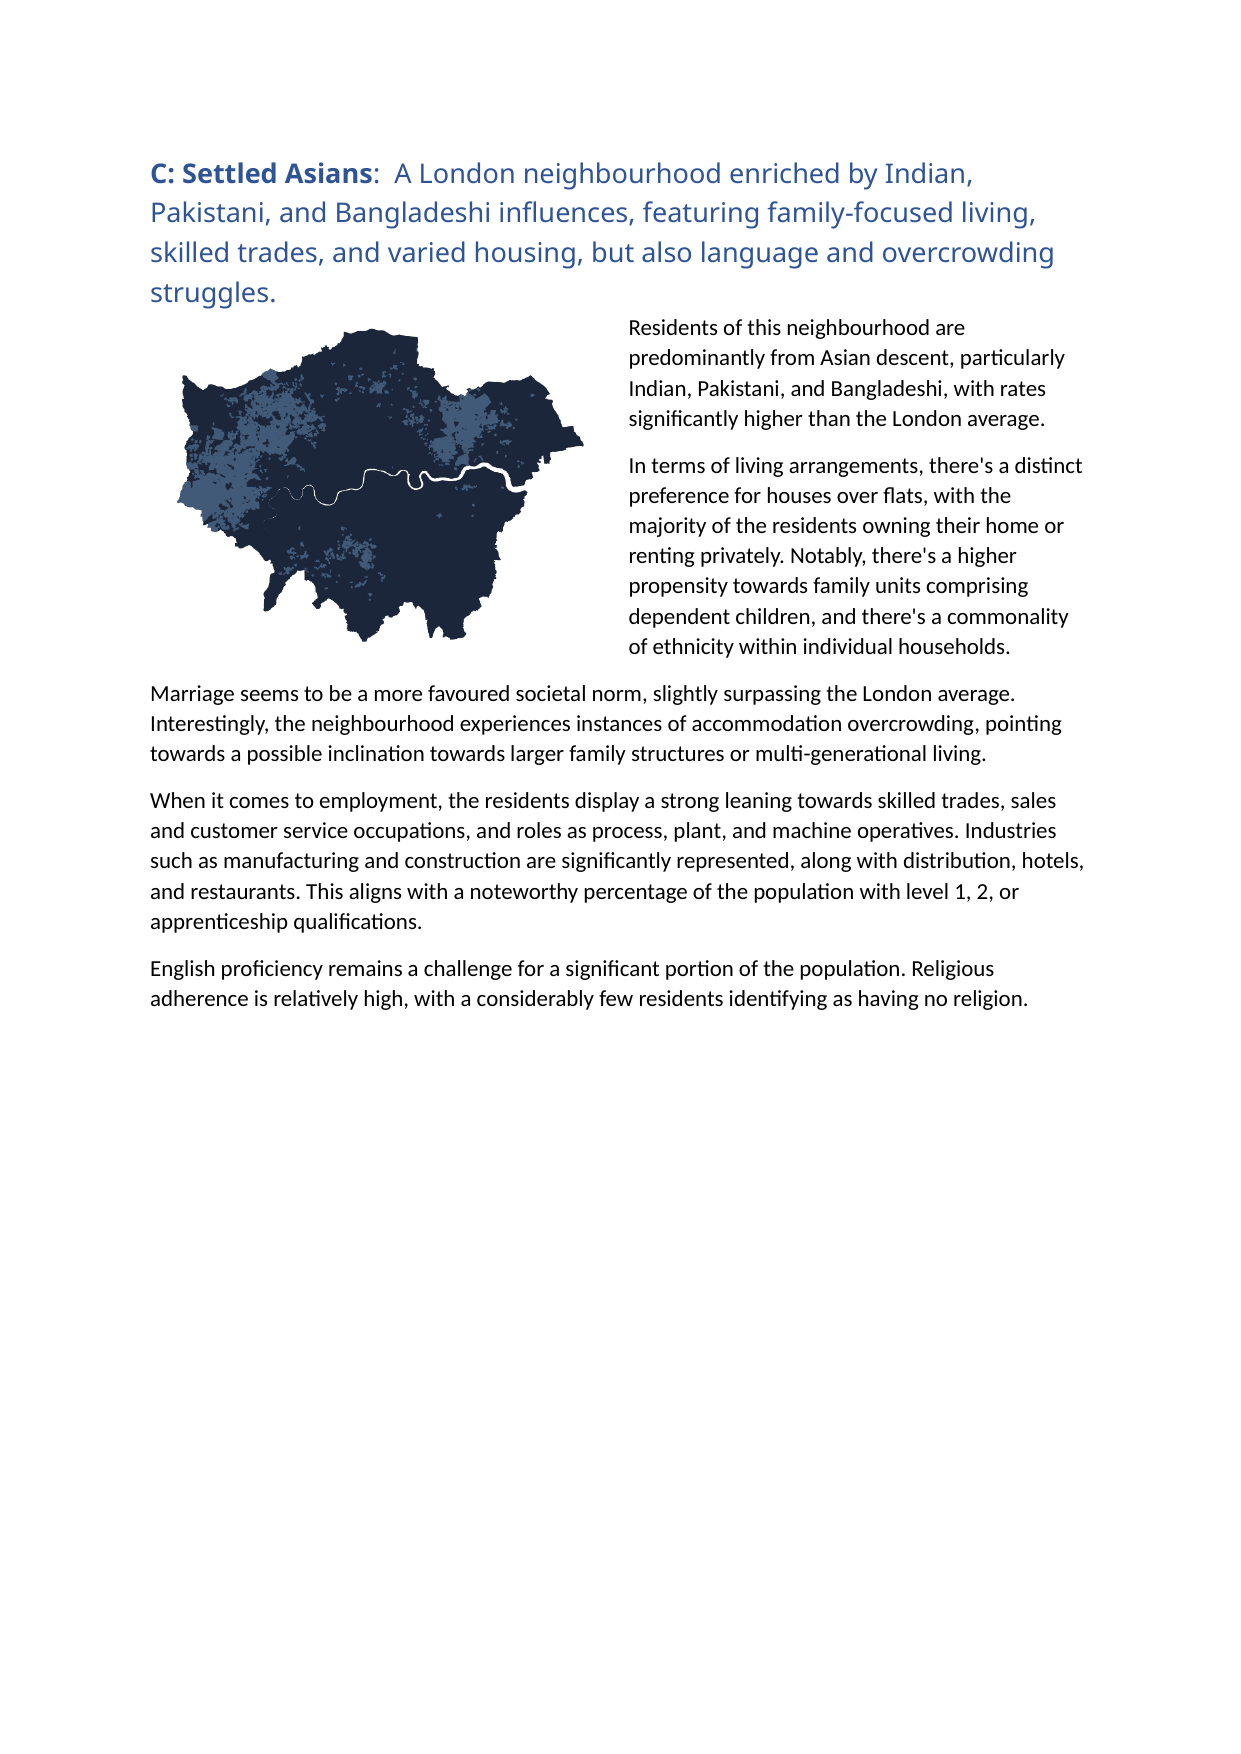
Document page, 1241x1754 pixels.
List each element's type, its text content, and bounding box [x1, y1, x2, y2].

picture [150, 313, 610, 657]
subtitle C: Settled Asians: A London neighbourhood enriched by Indian, Pakistani, and Bangladeshi influences, featuring family-focused living, skilled trades, and varied housing, but also language and overcrowding struggles. [150, 154, 1090, 310]
text When it comes to employment, the residents display a strong leaning towards skilled trades, sales and customer service occupations, and roles as process, plant, and machine operatives. Industries such as manufacturing and construction are significantly represented, along with distribution, hotels, and restaurants. This aligns with a noteworthy percentage of the population with level 1, 2, or apprenticeship qualifications. [150, 786, 1090, 935]
text Marriage seems to be a more favoured societal norm, slightly surpassing the London average. Interestingly, the neighbourhood experiences instances of accommodation overcrowding, pointing towards a possible inclination towards larger family structures or multi-generational living. [150, 679, 1090, 767]
text In terms of living arrangements, there's a distinct preference for houses over flats, with the majority of the residents owning their home or renting privately. Notably, there's a higher propensity towards family units comprising dependent children, and there's a commonality of ethnicity within individual households. [150, 451, 1090, 660]
text Residents of this neighbourhood are predominantly from Asian descent, particularly Indian, Pakistani, and Bangladeshi, with rates significantly higher than the London average. [610, 313, 1090, 432]
text English proficiency remains a challenge for a significant portion of the population. Religious adherence is relatively high, with a considerably few residents identifying as having no religion. [150, 954, 1090, 1012]
